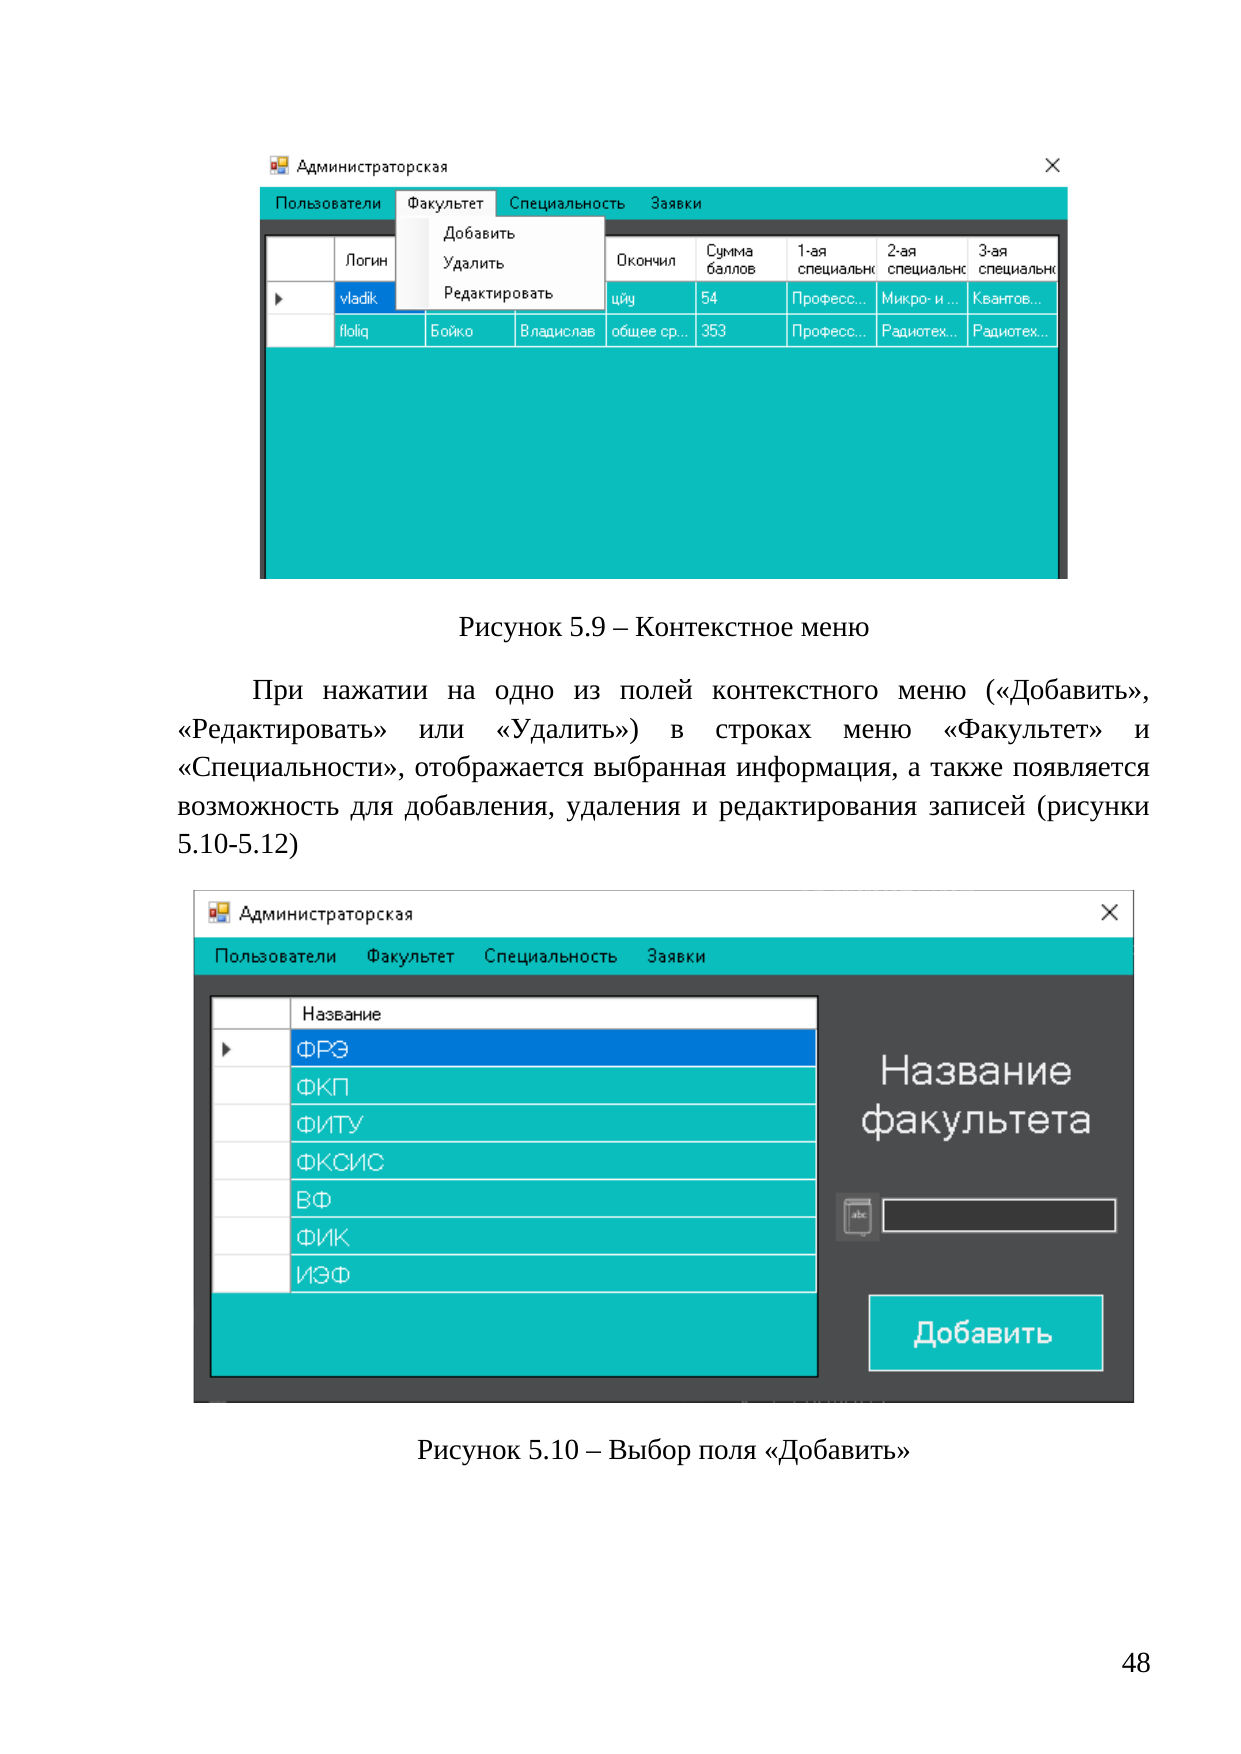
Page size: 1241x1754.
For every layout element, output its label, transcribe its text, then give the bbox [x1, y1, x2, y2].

picture [193, 890, 1135, 1403]
text Рисунок 5.9 – Контекстное меню [177, 609, 1151, 642]
text При нажатии на одно из полей контекстного меню («Добавить», «Редактировать» или «Удалить») в строках меню «Факультет» и «Специальности», отображается выбранная информация, а также появляется возможность для добавления, удаления и редактирования записей (рисунки 5.10-5.12) [177, 672, 1151, 860]
text Рисунок 5.10 – Выбор поля «Добавить» [177, 1432, 1151, 1466]
picture [259, 147, 1068, 579]
